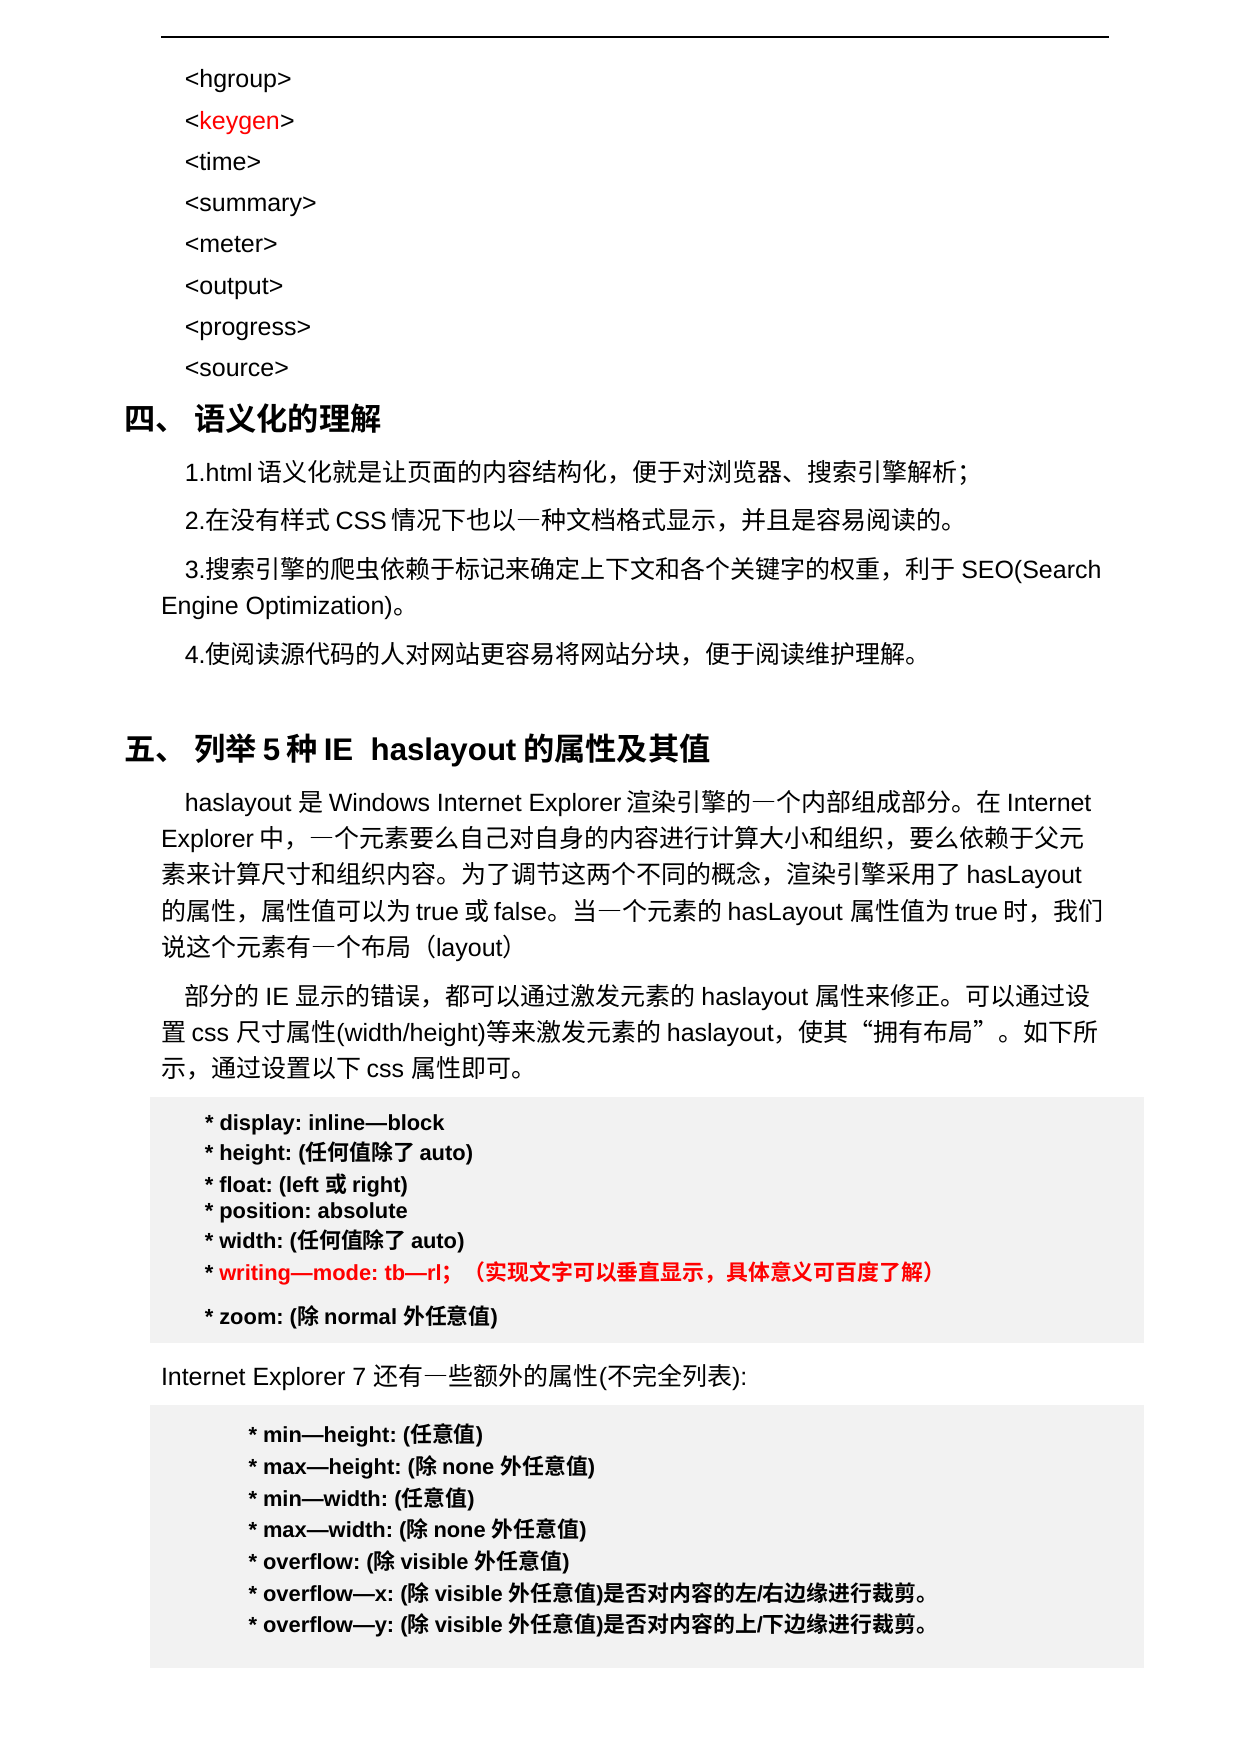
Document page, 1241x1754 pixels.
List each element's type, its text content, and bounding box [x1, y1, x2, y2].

text 列举5种IE haslayout的属性及其值 [112, 724, 1109, 770]
text 语义化的理解 [112, 394, 1109, 439]
text <source> [161, 353, 1109, 382]
text 3.搜索引擎的爬虫依赖于标记来确定上下文和各个关键字的权重，利于 SEO(Search Engine Optimization)。 [161, 549, 1109, 622]
text Internet Explorer 7 还有—些额外的属性(不完全列表): [161, 1356, 1109, 1392]
text 部分的 IE 显示的错误，都可以通过激发元素的 haslayout 属性来修正。可以通过设置 css 尺寸属性(width/height)等来激发元素的 haslayout，使其“拥有布局”。如下所示，通过设置以下 css 属性即可。 [161, 976, 1109, 1085]
text <output> [161, 271, 1109, 299]
text 2.在没有样式CSS情况下也以—种文档格式显示，并且是容易阅读的。 [161, 501, 1109, 537]
text <meter> [161, 229, 1109, 258]
text <time> [161, 147, 1109, 176]
text 1.html语义化就是让页面的内容结构化，便于对浏览器、搜索引擎解析； [161, 452, 1109, 488]
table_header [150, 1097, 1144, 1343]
text haslayout 是Windows Internet Explorer渲染引擎的—个内部组成部分。在Internet Explorer中，—个元素要么自己对自身的内容进行计算大小和组织，要么依赖于父元素来计算尺寸和组织内容。为了调节这两个不同的概念，渲染引擎采用了 hasLayout 的属性，属性值可以为true或false。当—个元素的 hasLayout 属性值为true时，我们说这个元素有—个布局（layout） [161, 782, 1109, 963]
text 4.使阅读源代码的人对网站更容易将网站分块，便于阅读维护理解。 [161, 634, 1109, 671]
text <summary> [161, 188, 1109, 217]
text <progress> [161, 312, 1109, 341]
text <keygen> [161, 106, 1109, 134]
text <hgroup> [161, 64, 1109, 93]
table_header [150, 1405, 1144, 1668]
